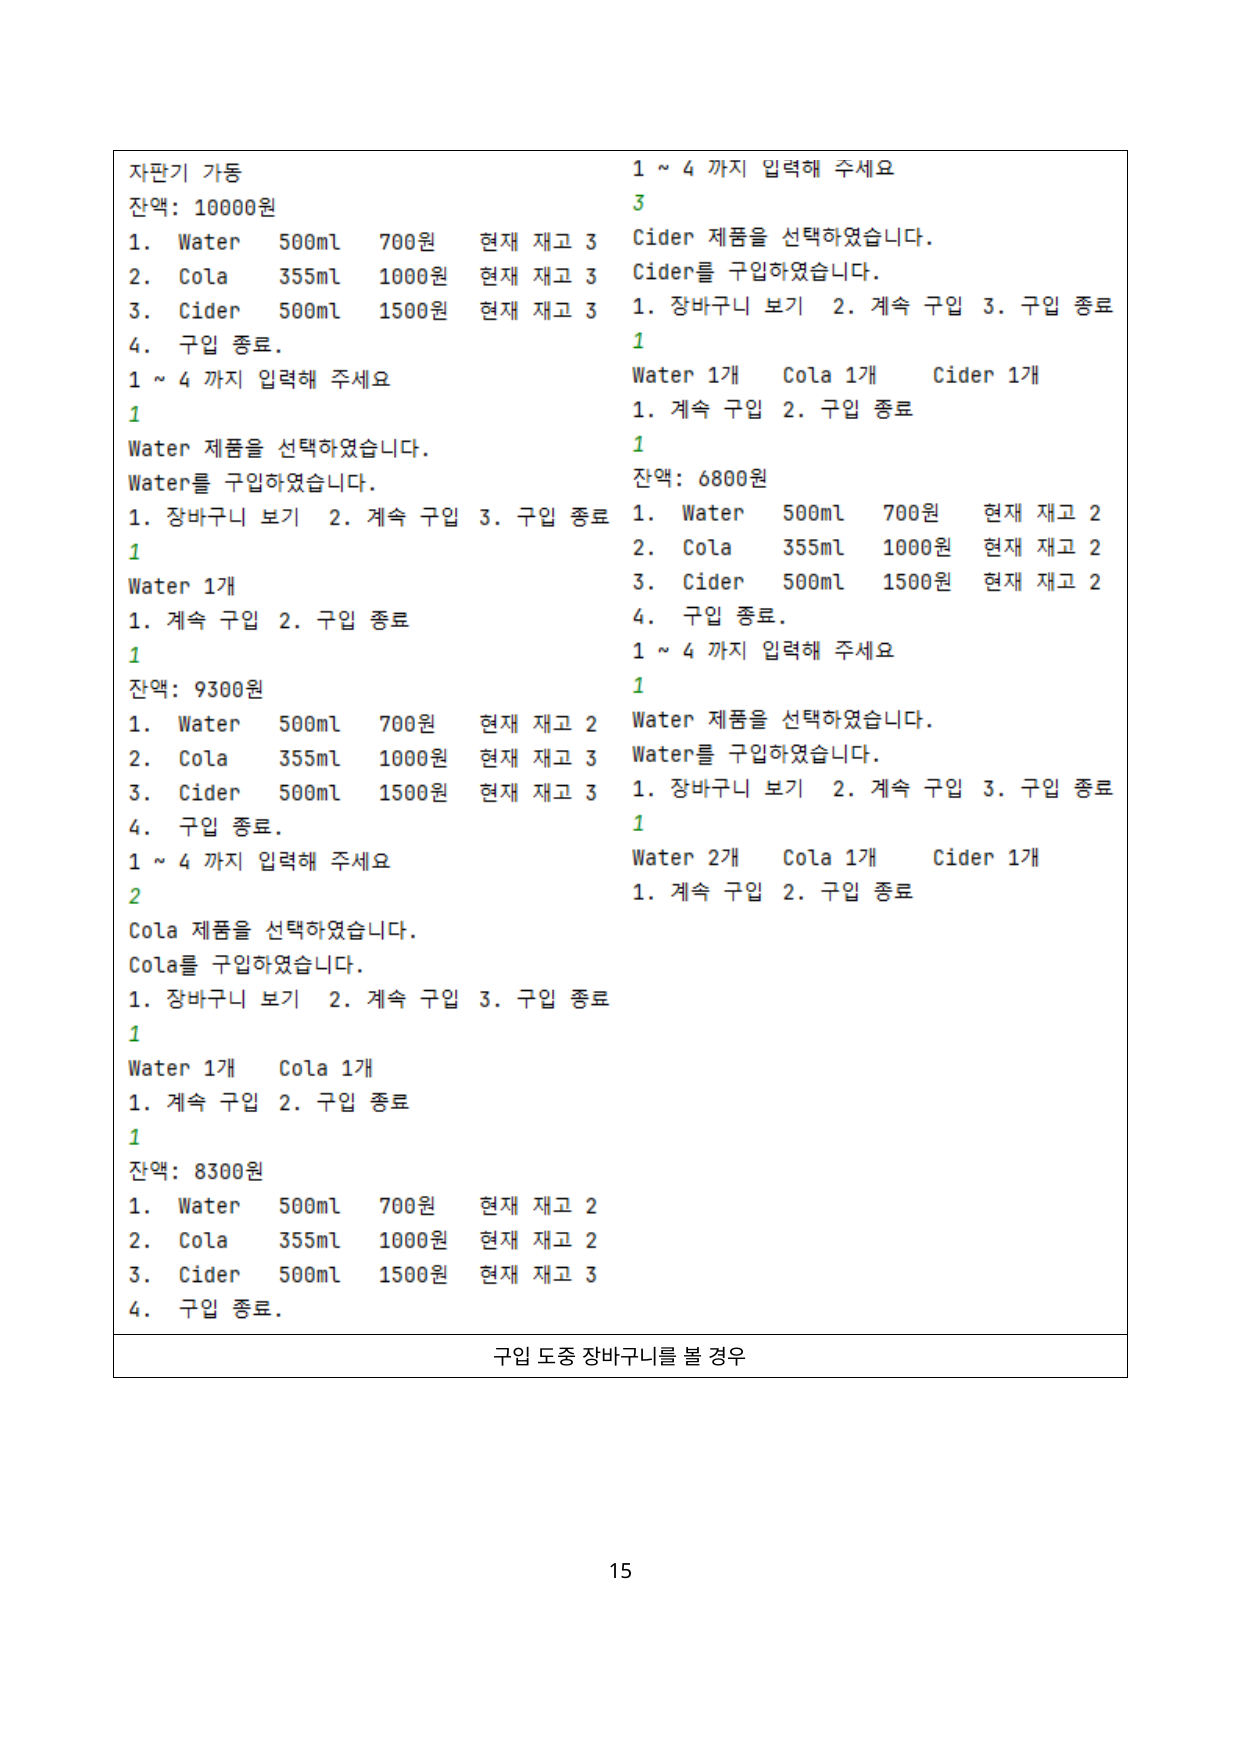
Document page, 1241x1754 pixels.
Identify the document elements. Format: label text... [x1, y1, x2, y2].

picture [124, 157, 612, 1328]
picture [628, 160, 1122, 914]
table_cell [114, 151, 1127, 1333]
table_cell 구입 도중 장바구니를 볼 경우 [114, 1335, 1127, 1377]
